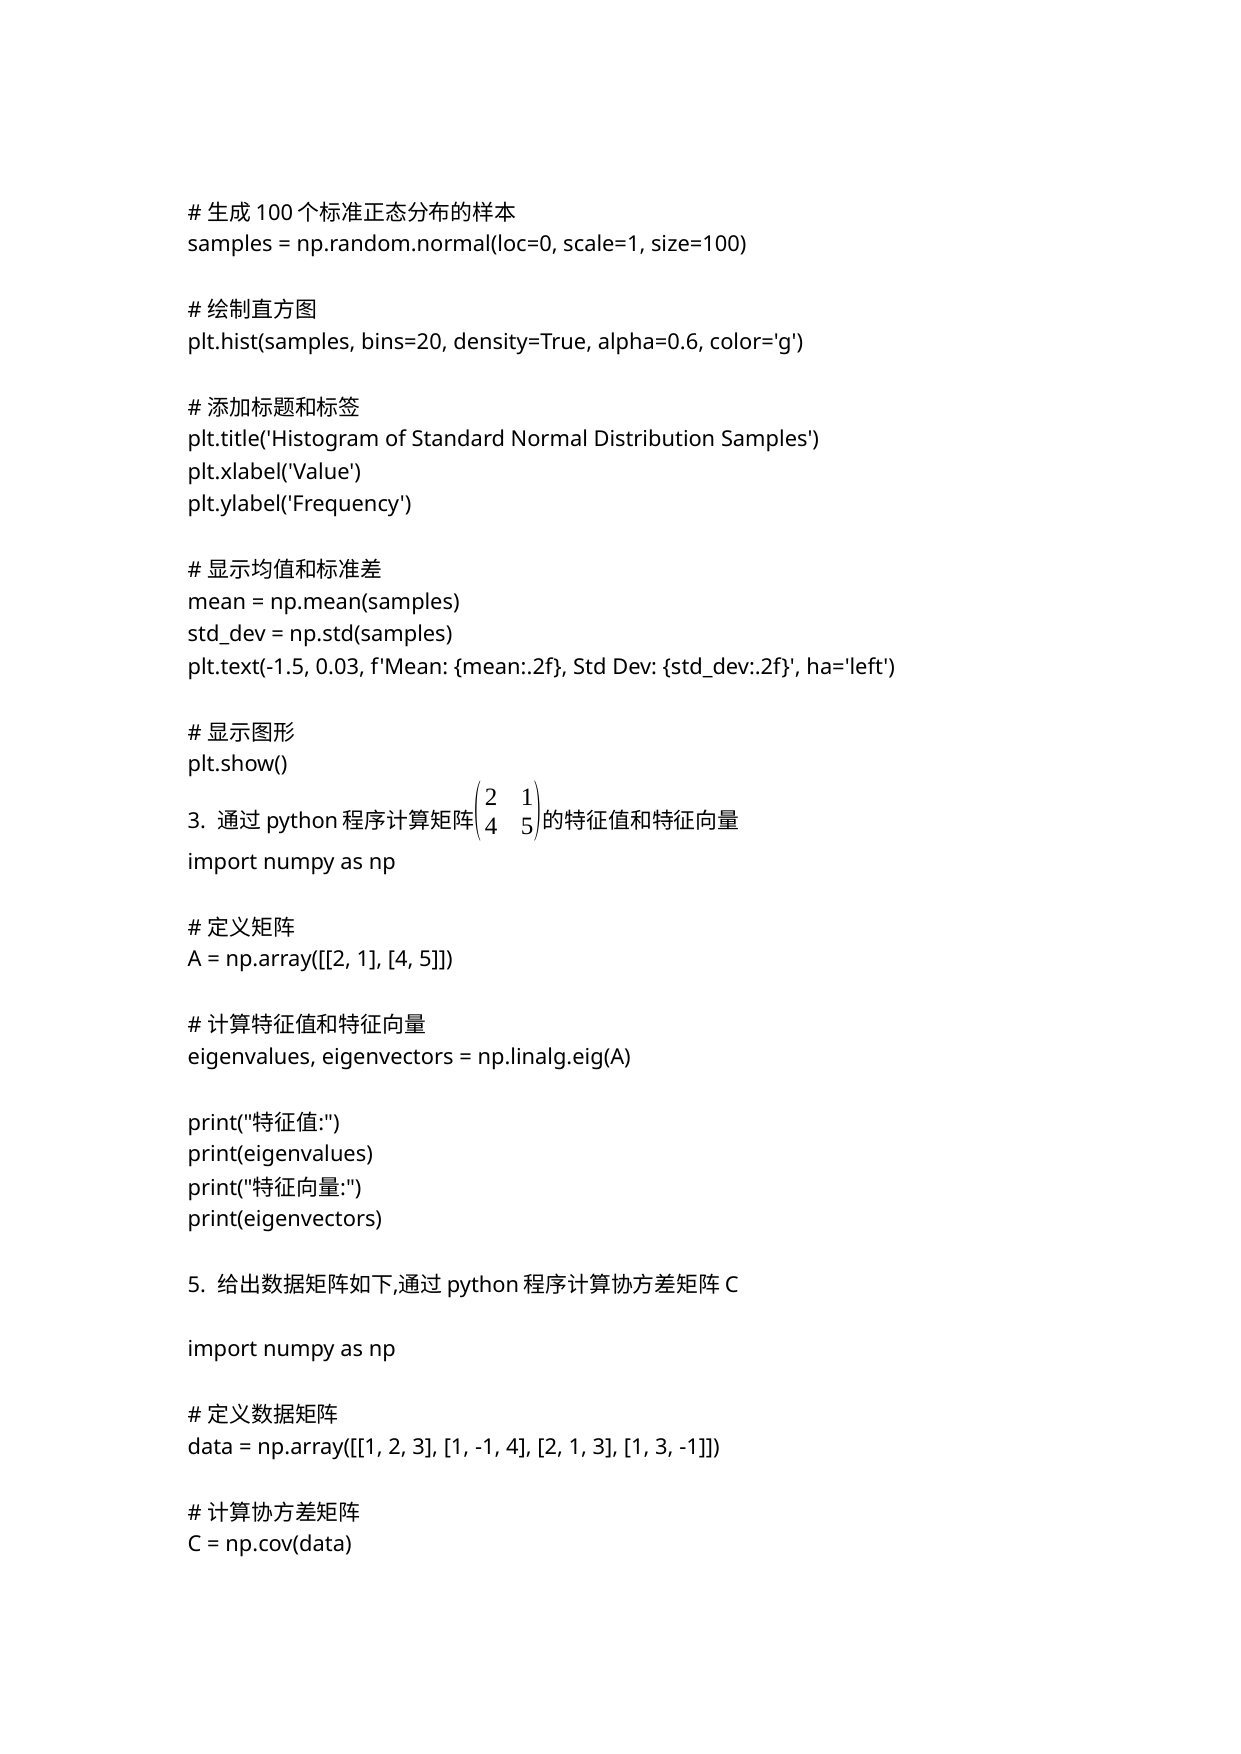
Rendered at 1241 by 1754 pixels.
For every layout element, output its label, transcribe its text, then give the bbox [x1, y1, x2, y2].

text std_dev = np.std(samples) [187, 617, 1053, 649]
text eigenvalues, eigenvectors = np.linalg.eig(A) [187, 1039, 1053, 1072]
text # 计算协方差矩阵 [187, 1494, 1053, 1527]
text import numpy as np [187, 844, 1053, 877]
text plt.title('Histogram of Standard Normal Distribution Samples') [187, 422, 1053, 454]
text plt.hist(samples, bins=20, density=True, alpha=0.6, color='g') [187, 324, 1053, 357]
text # 生成100个标准正态分布的样本 [187, 194, 1053, 227]
text print("特征值:") [187, 1104, 1053, 1137]
text plt.text(-1.5, 0.03, f'Mean: {mean:.2f}, Std Dev: {std_dev:.2f}', ha='left') [187, 649, 1053, 682]
text plt.show() [187, 747, 1053, 779]
text # 定义数据矩阵 [187, 1397, 1053, 1429]
text # 计算特征值和特征向量 [187, 1007, 1053, 1039]
text plt.xlabel('Value') [187, 454, 1053, 487]
text # 显示均值和标准差 [187, 552, 1053, 584]
text import numpy as np [187, 1332, 1053, 1364]
text print(eigenvalues) [187, 1137, 1053, 1169]
text C = np.cov(data) [187, 1527, 1053, 1559]
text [187, 227, 1053, 259]
text A = np.array([[2, 1], [4, 5]]) [187, 942, 1053, 974]
text 3. 通过python程序计算矩阵的特征值和特征向量 [187, 779, 1053, 844]
text data = np.array([[1, 2, 3], [1, -1, 4], [2, 1, 3], [1, 3, -1]]) [187, 1429, 1053, 1462]
text # 添加标题和标签 [187, 389, 1053, 422]
text mean = np.mean(samples) [187, 584, 1053, 617]
text 5. 给出数据矩阵如下,通过python程序计算协方差矩阵C [187, 1267, 1053, 1299]
text # 绘制直方图 [187, 292, 1053, 324]
text # 定义矩阵 [187, 909, 1053, 942]
text print("特征向量:") [187, 1169, 1053, 1202]
text # 显示图形 [187, 714, 1053, 747]
text print(eigenvectors) [187, 1202, 1053, 1234]
text plt.ylabel('Frequency') [187, 487, 1053, 519]
